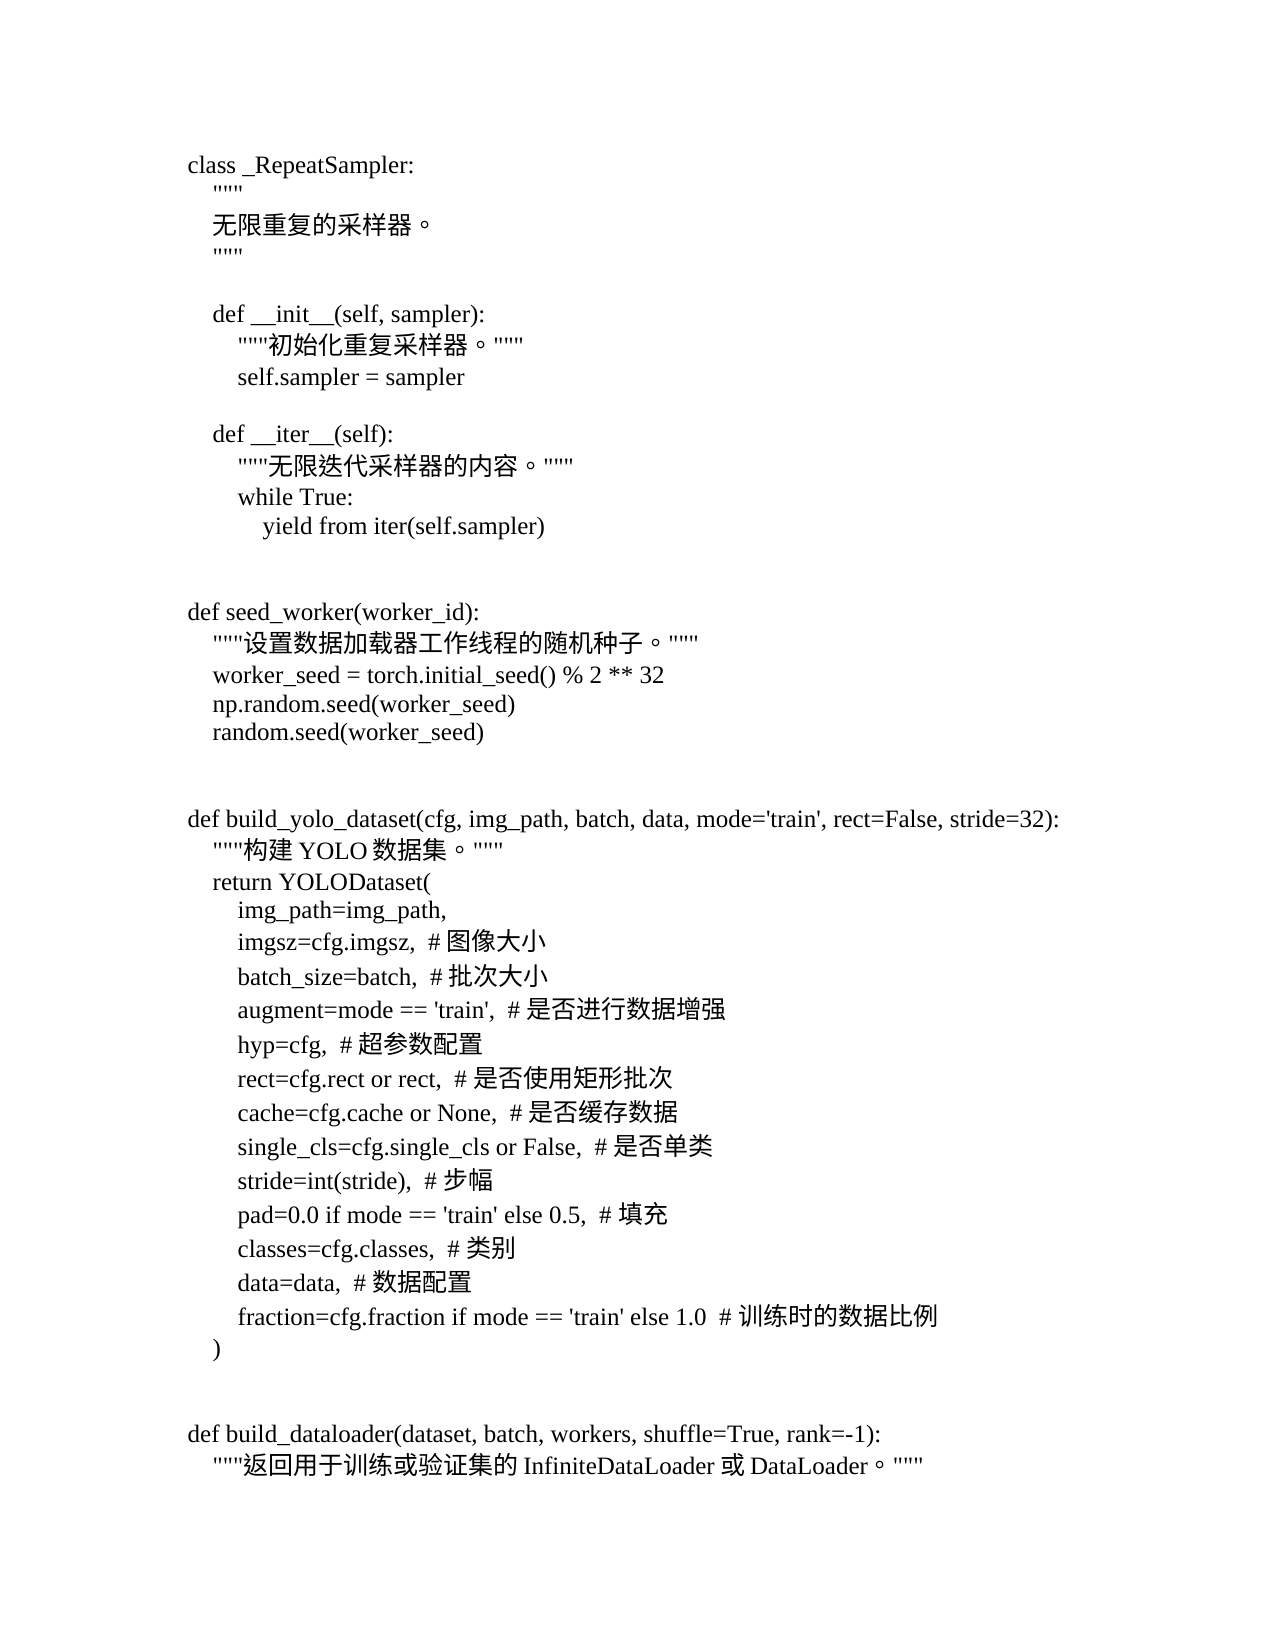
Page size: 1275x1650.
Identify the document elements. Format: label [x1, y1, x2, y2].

text [187, 150, 1087, 1482]
